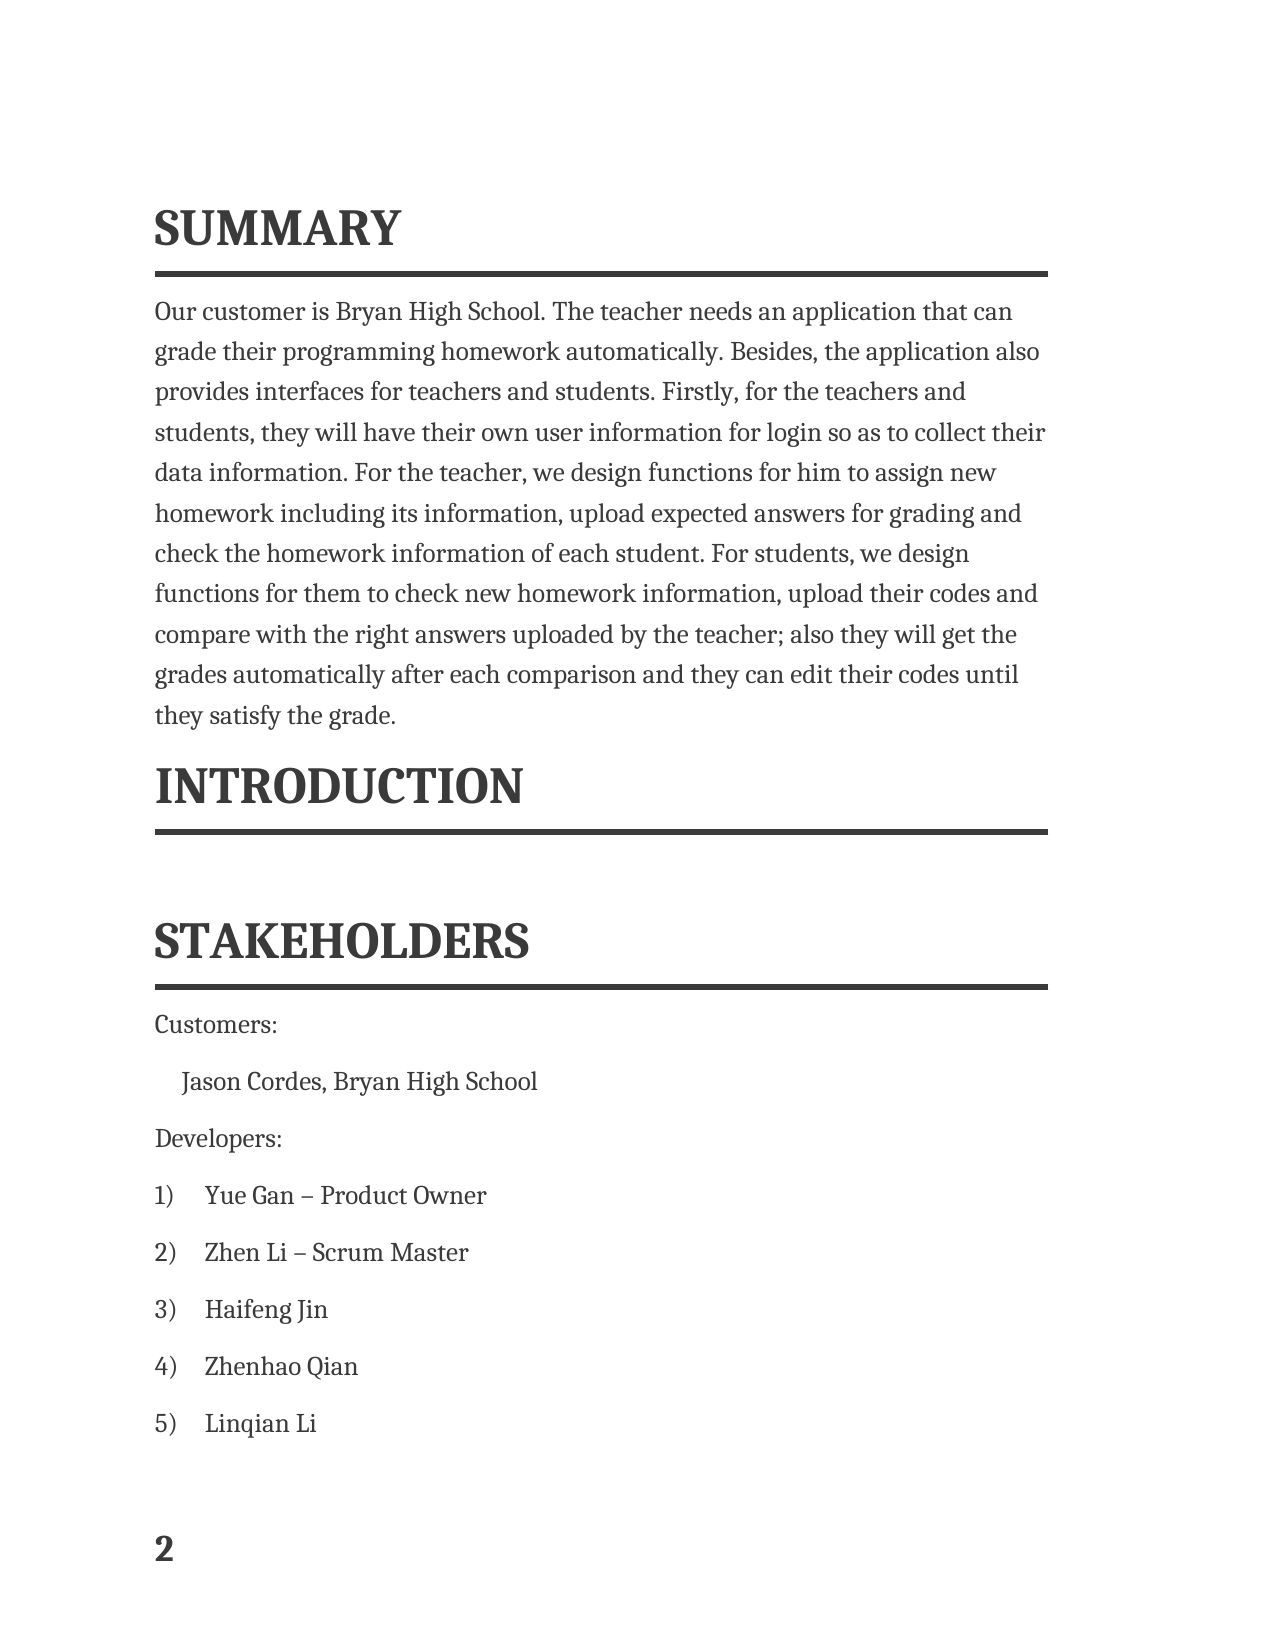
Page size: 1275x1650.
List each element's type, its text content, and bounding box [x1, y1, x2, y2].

text Developers: [154, 1123, 1048, 1154]
text Our customer is Bryan High School. The teacher needs an application that can grade their programming homework automatically. Besides, the application also provides interfaces for teachers and students. Firstly, for the teachers and students, they will have their own user information for login so as to collect their data information. For the teacher, we design functions for him to assign new homework including its information, upload expected answers for grading and check the homework information of each student. For students, we design functions for them to check new homework information, upload their codes and compare with the right answers uploaded by the teacher; also they will get the grades automatically after each comparison and they can edit their codes until they satisfy the grade. [154, 296, 1048, 731]
text Jason Cordes, Bryan High School [182, 1066, 1048, 1097]
text Customers: [154, 1009, 1048, 1040]
list Zhenhao Qian [154, 1351, 1048, 1382]
list Linqian Li [154, 1408, 1048, 1439]
list Yue Gan – Product Owner [154, 1180, 1048, 1211]
subtitle Summary [154, 198, 1048, 277]
list Haifeng Jin [154, 1294, 1048, 1325]
list Zhen Li – Scrum Master [154, 1237, 1048, 1268]
subtitle Stakeholders [154, 911, 1048, 990]
subtitle Introduction [154, 757, 1048, 835]
